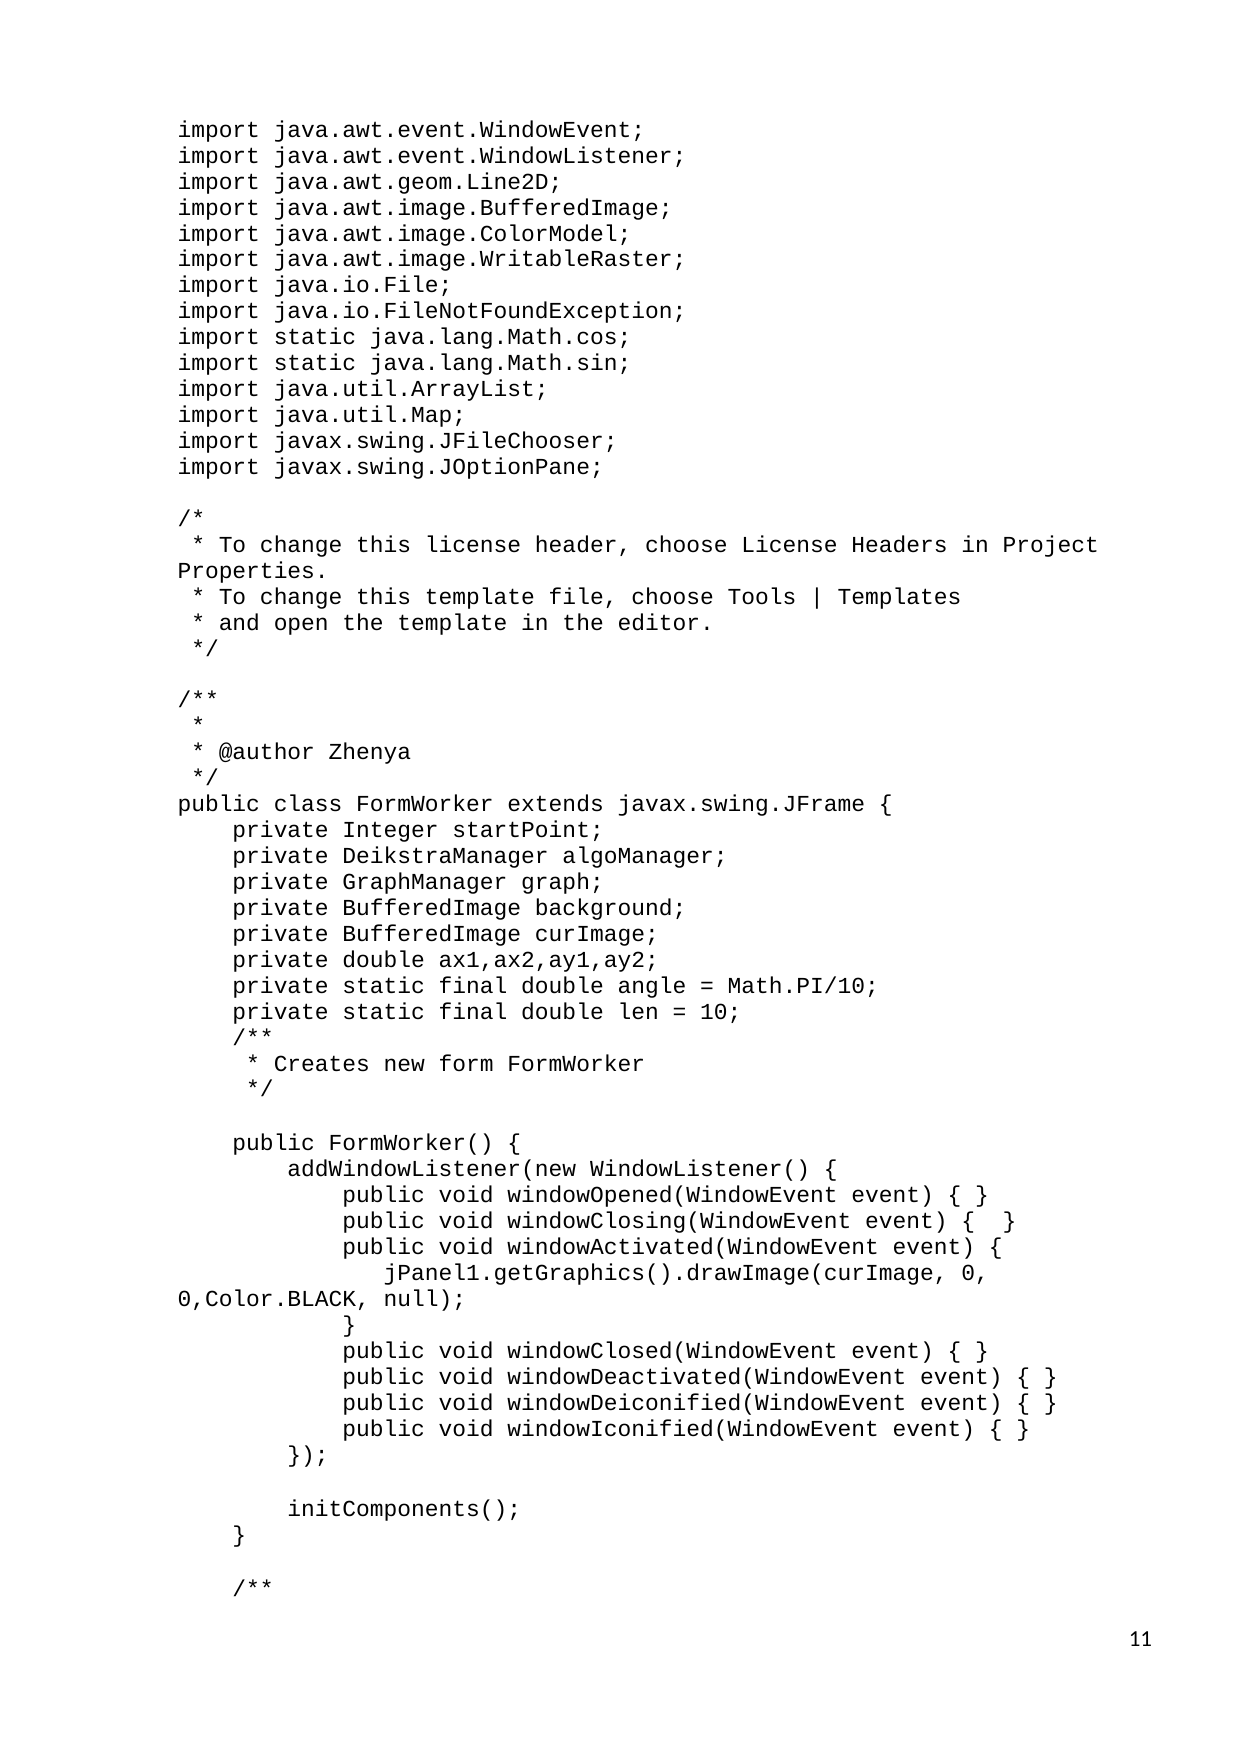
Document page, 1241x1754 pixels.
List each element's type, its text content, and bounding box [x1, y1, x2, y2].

text * [177, 715, 1152, 741]
text * @author Zhenya [177, 741, 1152, 767]
text public void windowClosing(WindowEvent event) { } [177, 1209, 1152, 1236]
text import java.awt.image.BufferedImage; [177, 196, 1152, 222]
text public void windowOpened(WindowEvent event) { } [177, 1184, 1152, 1209]
text private static final double len = 10; [177, 1000, 1152, 1026]
text }); [177, 1443, 1152, 1469]
text public void windowDeiconified(WindowEvent event) { } [177, 1391, 1152, 1417]
text import javax.swing.JFileChooser; [177, 429, 1152, 455]
text public void windowActivated(WindowEvent event) { [177, 1236, 1152, 1261]
text public void windowClosed(WindowEvent event) { } [177, 1339, 1152, 1365]
text import static java.lang.Math.cos; [177, 326, 1152, 352]
text import java.awt.event.WindowEvent; [177, 118, 1152, 144]
text private BufferedImage curImage; [177, 922, 1152, 948]
text */ [177, 767, 1152, 792]
text import java.awt.image.ColorModel; [177, 222, 1152, 248]
text import java.awt.image.WritableRaster; [177, 248, 1152, 274]
text * To change this template file, choose Tools | Templates [177, 585, 1152, 611]
text /** [177, 1026, 1152, 1052]
text initComponents(); [177, 1497, 1152, 1523]
text */ [177, 1078, 1152, 1104]
text private Integer startPoint; [177, 818, 1152, 844]
text import java.awt.event.WindowListener; [177, 144, 1152, 170]
text private BufferedImage background; [177, 896, 1152, 922]
text private static final double angle = Math.PI/10; [177, 974, 1152, 1000]
text import java.awt.geom.Line2D; [177, 170, 1152, 196]
text import static java.lang.Math.sin; [177, 352, 1152, 377]
text addWindowListener(new WindowListener() { [177, 1158, 1152, 1184]
text public void windowDeactivated(WindowEvent event) { } [177, 1365, 1152, 1391]
text import java.io.File; [177, 274, 1152, 300]
text private DeikstraManager algoManager; [177, 844, 1152, 870]
text /* [177, 507, 1152, 533]
text /** [177, 1577, 1152, 1603]
text * Creates new form FormWorker [177, 1052, 1152, 1078]
text private double ax1,ax2,ay1,ay2; [177, 948, 1152, 974]
text /** [177, 689, 1152, 715]
text import java.util.ArrayList; [177, 377, 1152, 403]
text } [177, 1313, 1152, 1339]
text public void windowIconified(WindowEvent event) { } [177, 1417, 1152, 1443]
text import java.io.FileNotFoundException; [177, 300, 1152, 326]
text import java.util.Map; [177, 403, 1152, 429]
text public FormWorker() { [177, 1132, 1152, 1158]
text * To change this license header, choose License Headers in Project Properties. [177, 533, 1152, 585]
text * and open the template in the editor. [177, 611, 1152, 637]
text public class FormWorker extends javax.swing.JFrame { [177, 792, 1152, 818]
text jPanel1.getGraphics().drawImage(curImage, 0, 0,Color.BLACK, null); [177, 1261, 1152, 1313]
text private GraphManager graph; [177, 870, 1152, 896]
text */ [177, 637, 1152, 663]
text } [177, 1523, 1152, 1549]
text import javax.swing.JOptionPane; [177, 455, 1152, 481]
